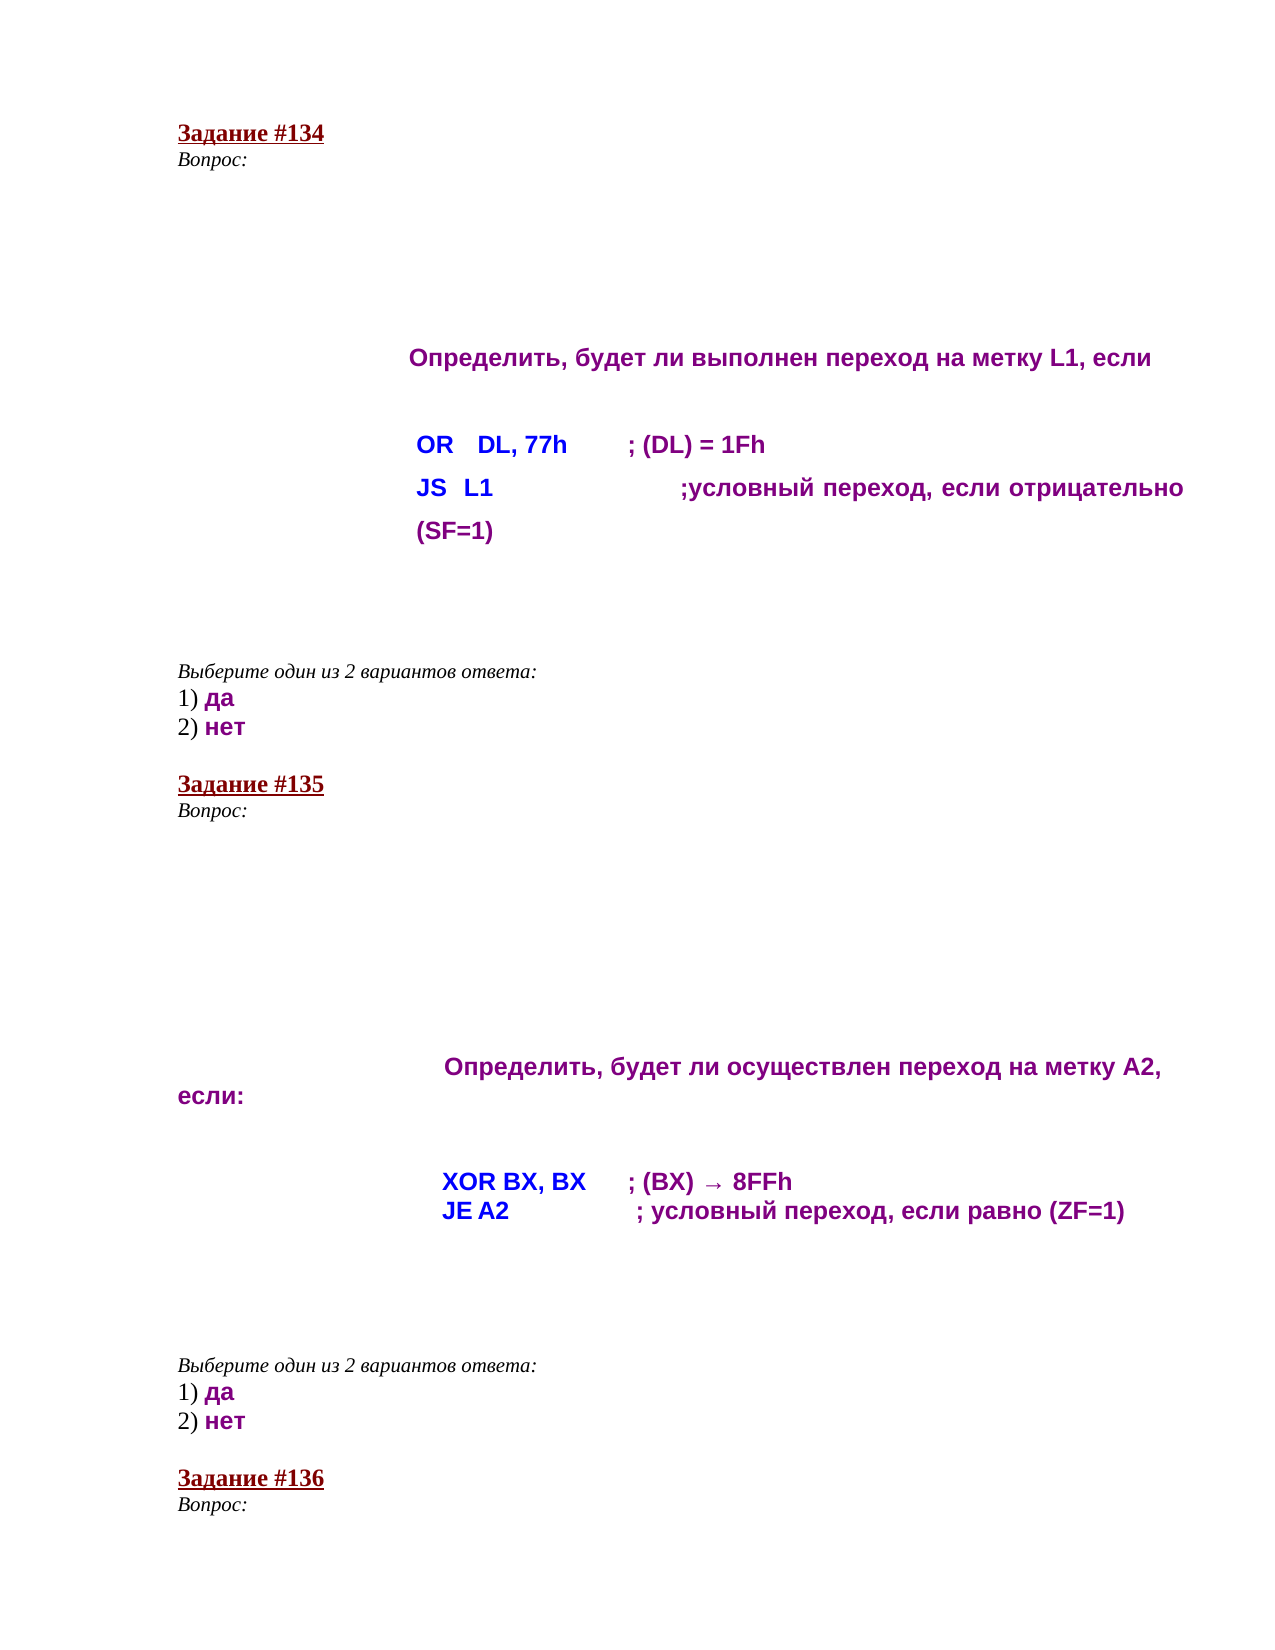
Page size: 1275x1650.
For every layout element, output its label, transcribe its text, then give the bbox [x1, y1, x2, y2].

text Задание #135 [177, 769, 1186, 798]
text Определить, будет ли осуществлен переход на метку А2, если: [177, 1052, 1186, 1110]
text Вопрос: [177, 798, 1186, 822]
text Задание #134 [177, 118, 1186, 147]
text Вопрос: [177, 147, 1186, 171]
text Выберите один из 2 вариантов ответа: [177, 1353, 1186, 1377]
text Задание #136 [177, 1463, 1186, 1492]
text 2) нет [177, 712, 1186, 741]
text JE A2 ; условный переход, если равно (ZF=1) [442, 1196, 1186, 1225]
text 1) да [177, 683, 1186, 712]
text Определить, будет ли выполнен переход на метку L1, если [408, 343, 1186, 372]
text JS L1 ;условный переход, если отрицательно (SF=1) [416, 473, 1186, 545]
text XOR BX, BX ; (BX) → 8FFh [442, 1167, 1186, 1196]
text 1) да [177, 1377, 1186, 1406]
text OR DL, 77h ; (DL) = 1Fh [416, 430, 1186, 458]
text Вопрос: [177, 1492, 1186, 1516]
text 2) нет [177, 1406, 1186, 1434]
text Выберите один из 2 вариантов ответа: [177, 659, 1186, 683]
